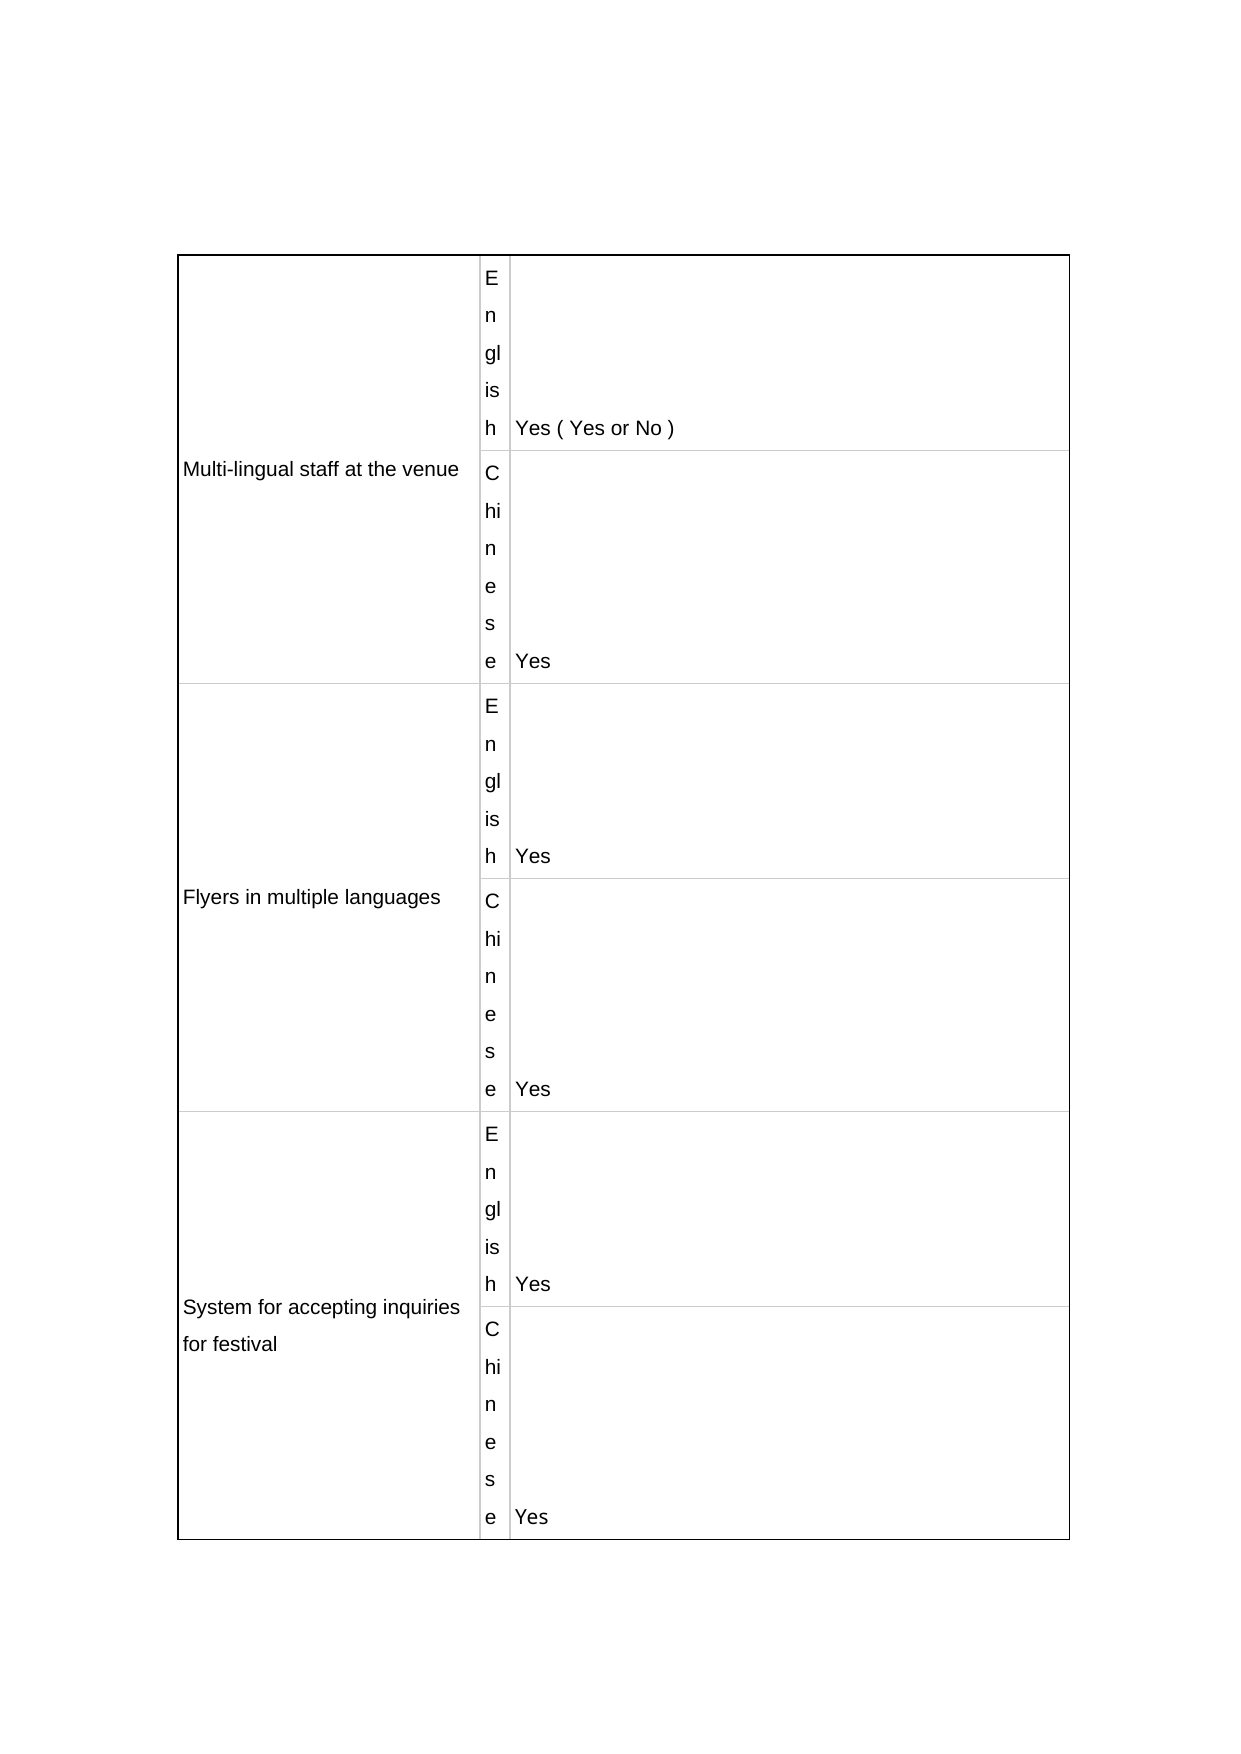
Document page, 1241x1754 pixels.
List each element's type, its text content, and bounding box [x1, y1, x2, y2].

table_cell Chinese [481, 1307, 509, 1539]
table_cell Yes [511, 1112, 1069, 1306]
table_cell Yes [511, 451, 1069, 682]
table_cell Chinese [481, 451, 509, 682]
table_cell English [481, 1112, 509, 1306]
table_header Multi-lingual staff at the venue [179, 256, 479, 682]
table_cell Yes [511, 1307, 1069, 1539]
table_cell Yes [511, 684, 1069, 878]
table_cell System for accepting inquiries for festival [179, 1112, 479, 1539]
table_cell Chinese [481, 879, 509, 1111]
table_cell English [481, 684, 509, 878]
table_cell Yes [511, 879, 1069, 1111]
table_cell Flyers in multiple languages [179, 684, 479, 1111]
table_header Yes ( Yes or No ) [511, 256, 1069, 449]
table_header English [481, 256, 509, 449]
